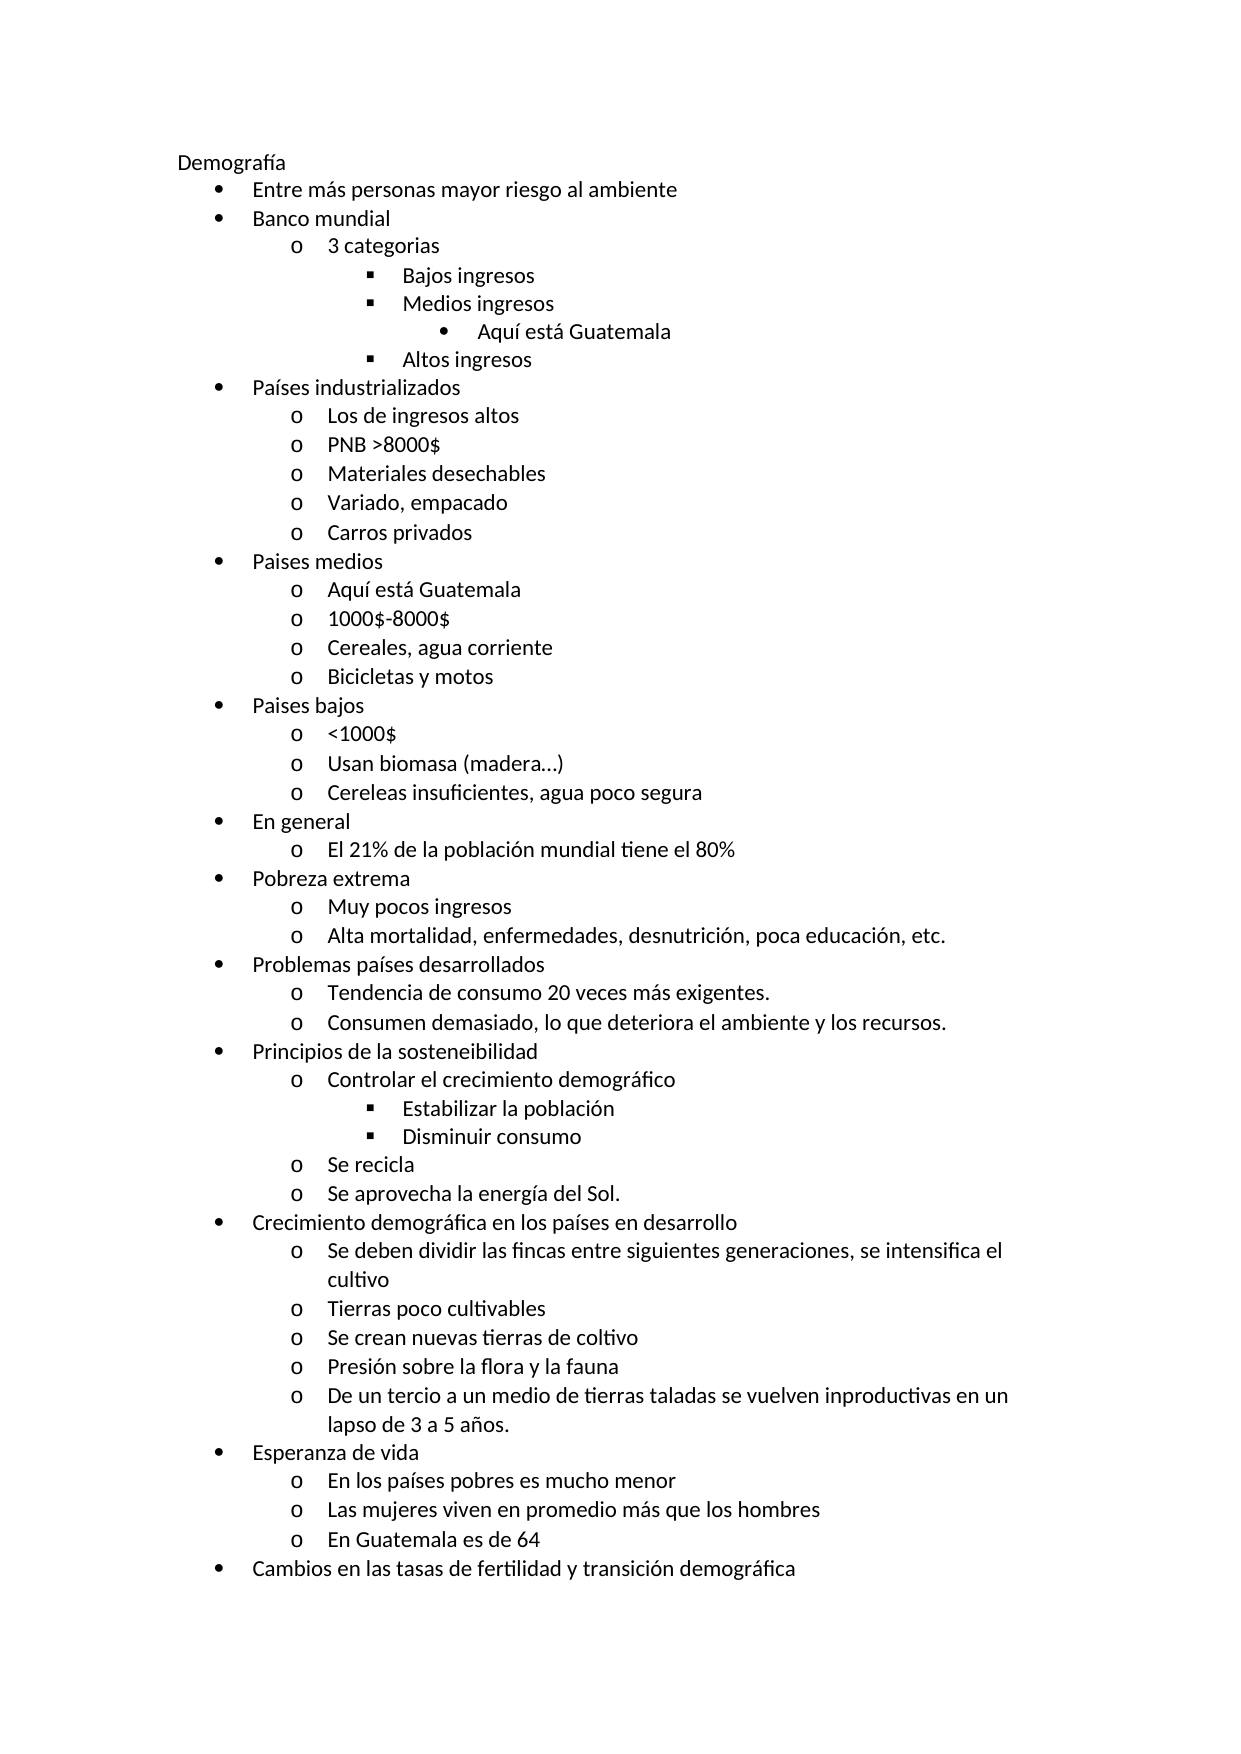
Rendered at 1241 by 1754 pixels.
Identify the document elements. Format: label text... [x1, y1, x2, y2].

list Países industrializados [215, 373, 1063, 401]
list <1000$ [290, 719, 1063, 749]
list Altos ingresos [365, 345, 1063, 373]
list De un tercio a un medio de tierras taladas se vuelven inproductivas en un lapso de 3 a 5 años. [290, 1381, 1063, 1438]
list Crecimiento demográfica en los países en desarrollo [215, 1208, 1063, 1236]
list Usan biomasa (madera…) [290, 749, 1063, 778]
list Paises medios [215, 547, 1063, 575]
list Principios de la sosteneibilidad [215, 1037, 1063, 1065]
list Pobreza extrema [215, 864, 1063, 892]
list PNB >8000$ [290, 430, 1063, 459]
list El 21% de la población mundial tiene el 80% [290, 835, 1063, 864]
list Los de ingresos altos [290, 401, 1063, 430]
list Disminuir consumo [365, 1122, 1063, 1150]
list Cereleas insuficientes, agua poco segura [290, 778, 1063, 807]
list Consumen demasiado, lo que deteriora el ambiente y los recursos. [290, 1008, 1063, 1037]
list Muy pocos ingresos [290, 892, 1063, 921]
list En los países pobres es mucho menor [290, 1466, 1063, 1496]
list Las mujeres viven en promedio más que los hombres [290, 1496, 1063, 1525]
list Aquí está Guatemala [440, 317, 1063, 345]
list Bicicletas y motos [290, 662, 1063, 691]
list Bajos ingresos [365, 261, 1063, 289]
list Materiales desechables [290, 459, 1063, 488]
list Presión sobre la flora y la fauna [290, 1352, 1063, 1381]
list Aquí está Guatemala [290, 575, 1063, 604]
list Variado, empacado [290, 488, 1063, 518]
list Cambios en las tasas de fertilidad y transición demográfica [215, 1554, 1063, 1582]
list Problemas países desarrollados [215, 951, 1063, 978]
list Paises bajos [215, 691, 1063, 719]
list Estabilizar la población [365, 1094, 1063, 1122]
list Banco mundial [215, 204, 1063, 232]
text Demografía [177, 148, 1063, 176]
list Medios ingresos [365, 289, 1063, 317]
list Controlar el crecimiento demográfico [290, 1065, 1063, 1094]
list Se deben dividir las fincas entre siguientes generaciones, se intensifica el cultivo [290, 1236, 1063, 1294]
list Tierras poco cultivables [290, 1294, 1063, 1323]
list Entre más personas mayor riesgo al ambiente [215, 176, 1063, 204]
list Cereales, agua corriente [290, 633, 1063, 662]
list Esperanza de vida [215, 1438, 1063, 1466]
list En Guatemala es de 64 [290, 1525, 1063, 1554]
list Se recicla [290, 1150, 1063, 1179]
list Alta mortalidad, enfermedades, desnutrición, poca educación, etc. [290, 921, 1063, 951]
list Se aprovecha la energía del Sol. [290, 1179, 1063, 1208]
list 1000$-8000$ [290, 604, 1063, 633]
list Carros privados [290, 518, 1063, 547]
list Se crean nuevas tierras de coltivo [290, 1323, 1063, 1352]
list Tendencia de consumo 20 veces más exigentes. [290, 978, 1063, 1008]
list En general [215, 807, 1063, 835]
list 3 categorias [290, 232, 1063, 261]
